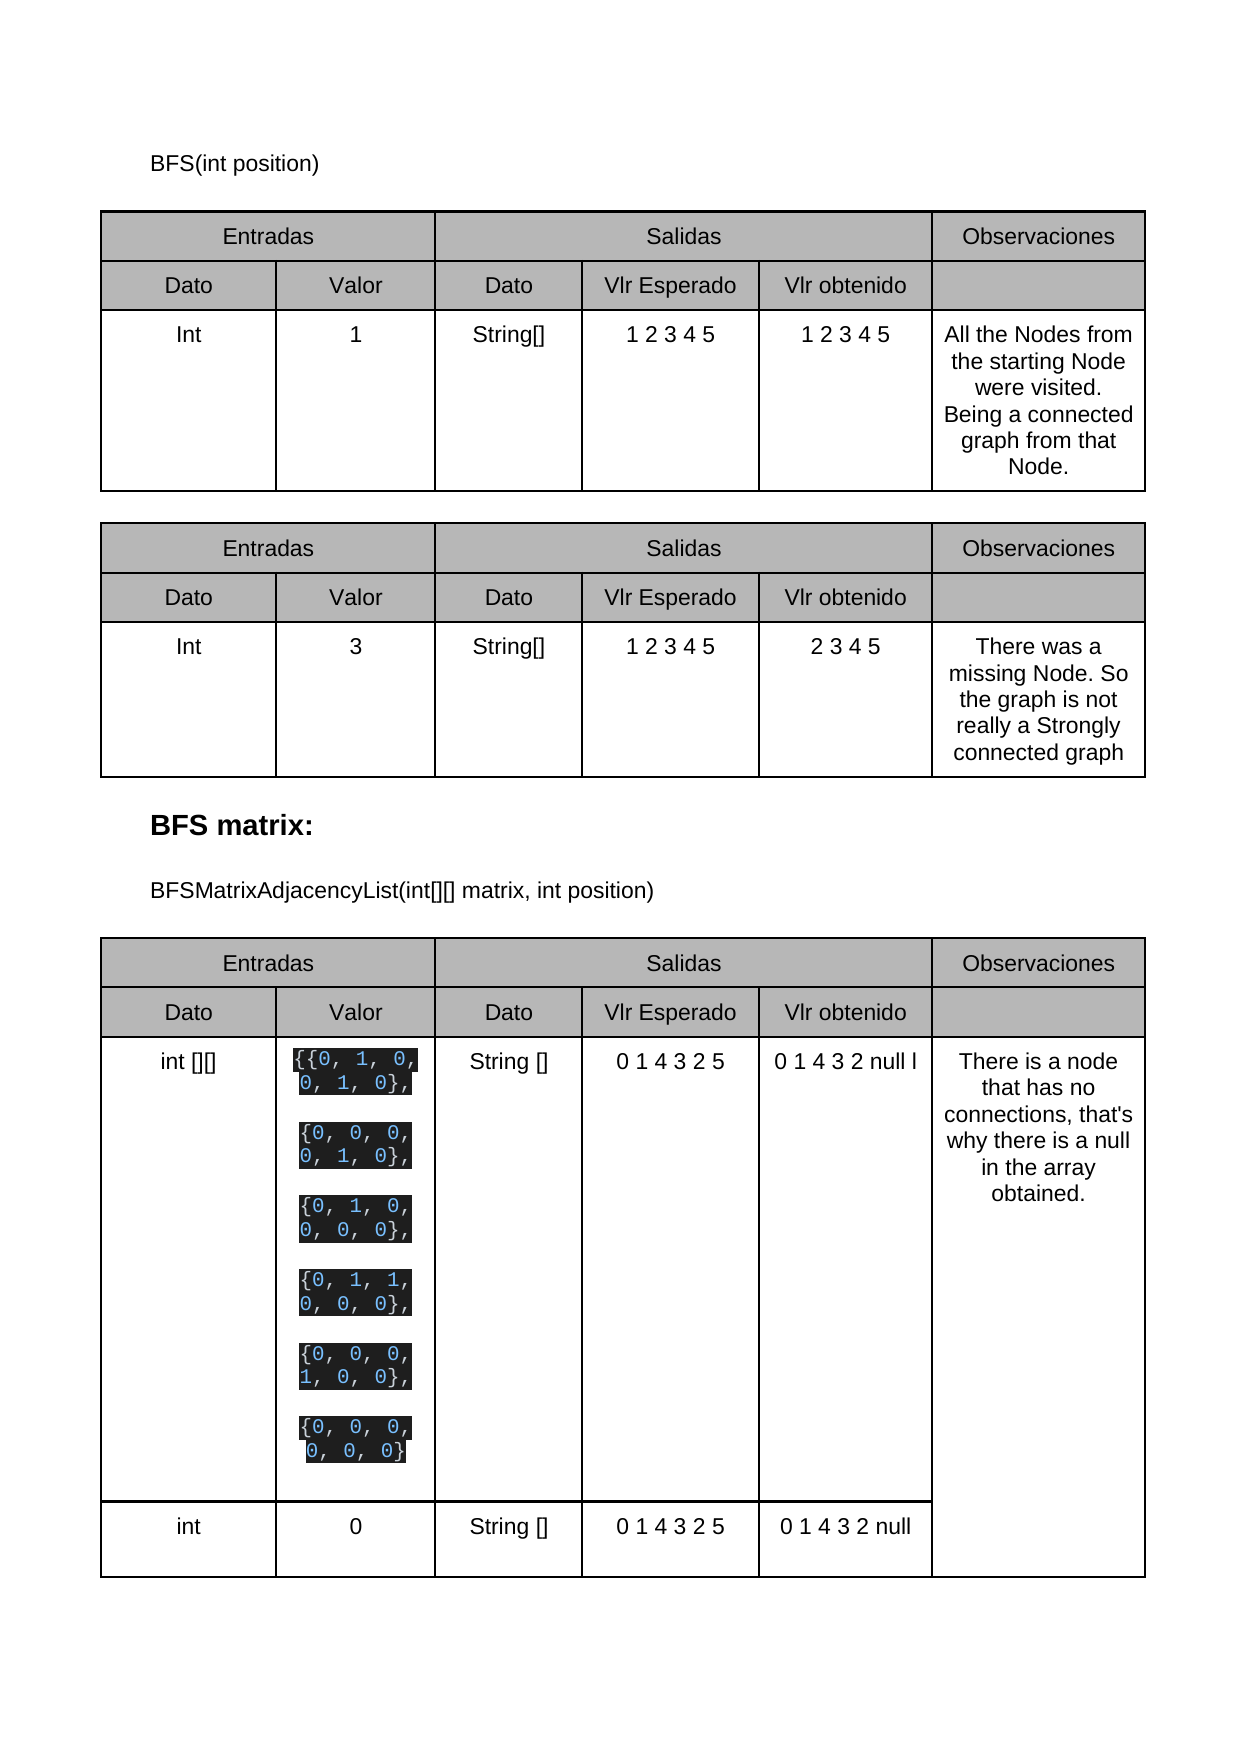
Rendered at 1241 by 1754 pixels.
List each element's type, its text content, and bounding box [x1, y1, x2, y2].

table_header Entradas [102, 939, 434, 986]
table_cell 0 1 4 3 2 5 [583, 1038, 758, 1500]
table_cell [933, 988, 1144, 1036]
table_cell 0 [277, 1503, 434, 1576]
table_header Observaciones [933, 213, 1144, 260]
table_cell String[] [436, 623, 581, 776]
table_cell String [] [436, 1038, 581, 1500]
table_cell There was a missing Node. So the graph is not really a Strongly connected graph [933, 623, 1144, 776]
table_cell Vlr obtenido [760, 574, 931, 621]
table_cell [933, 262, 1144, 309]
table_cell [933, 574, 1144, 621]
table_cell All the Nodes from the starting Node were visited. Being a connected graph from that Node. [933, 311, 1144, 490]
table_cell Vlr obtenido [760, 262, 931, 309]
table_cell Valor [277, 988, 434, 1036]
table_cell {{0, 1, 0, 0, 1, 0}, {0, 0, 0, 0, 1, 0}, {0, 1, 0, 0, 0, 0}, {0, 1, 1, 0, 0, 0}, {0, 0, 0, 1, 0, 0}, {0, 0, 0, 0, 0, 0} [277, 1038, 434, 1500]
table_cell Dato [102, 988, 275, 1036]
table_cell 0 1 4 3 2 null l [760, 1038, 931, 1500]
table_header Salidas [436, 939, 931, 986]
table_cell Dato [436, 262, 581, 309]
table_header Salidas [436, 213, 931, 260]
table_cell 1 2 3 4 5 [760, 311, 931, 490]
table_cell Vlr Esperado [583, 574, 758, 621]
table_header Observaciones [933, 939, 1144, 986]
table_cell Vlr Esperado [583, 262, 758, 309]
table_cell 0 1 4 3 2 null [760, 1503, 931, 1576]
table_cell 2 3 4 5 [760, 623, 931, 776]
table_header Entradas [102, 524, 434, 572]
table_cell Int [102, 623, 275, 776]
table_cell Int [102, 311, 275, 490]
table_header Observaciones [933, 524, 1144, 572]
table_cell Vlr Esperado [583, 988, 758, 1036]
table_cell 3 [277, 623, 434, 776]
table_cell 0 1 4 3 2 5 [583, 1503, 758, 1576]
table_cell 1 2 3 4 5 [583, 311, 758, 490]
table_cell Valor [277, 262, 434, 309]
text BFSMatrixAdjacencyList(int[][] matrix, int position) [150, 877, 1090, 903]
table_cell Dato [436, 574, 581, 621]
table_cell 1 2 3 4 5 [583, 623, 758, 776]
text BFS matrix: [150, 808, 1090, 841]
table_cell int [][] [102, 1038, 275, 1500]
table_cell There is a node that has no connections, that's why there is a null in the array obtained. [933, 1038, 1144, 1576]
table_cell String[] [436, 311, 581, 490]
table_cell Dato [102, 262, 275, 309]
table_cell Dato [102, 574, 275, 621]
table_header Salidas [436, 524, 931, 572]
table_cell int [102, 1503, 275, 1576]
table_header Entradas [102, 213, 434, 260]
table_cell String [] [436, 1503, 581, 1576]
table_cell Dato [436, 988, 581, 1036]
table_cell Valor [277, 574, 434, 621]
text BFS(int position) [150, 150, 1090, 176]
table_cell 1 [277, 311, 434, 490]
table_cell Vlr obtenido [760, 988, 931, 1036]
